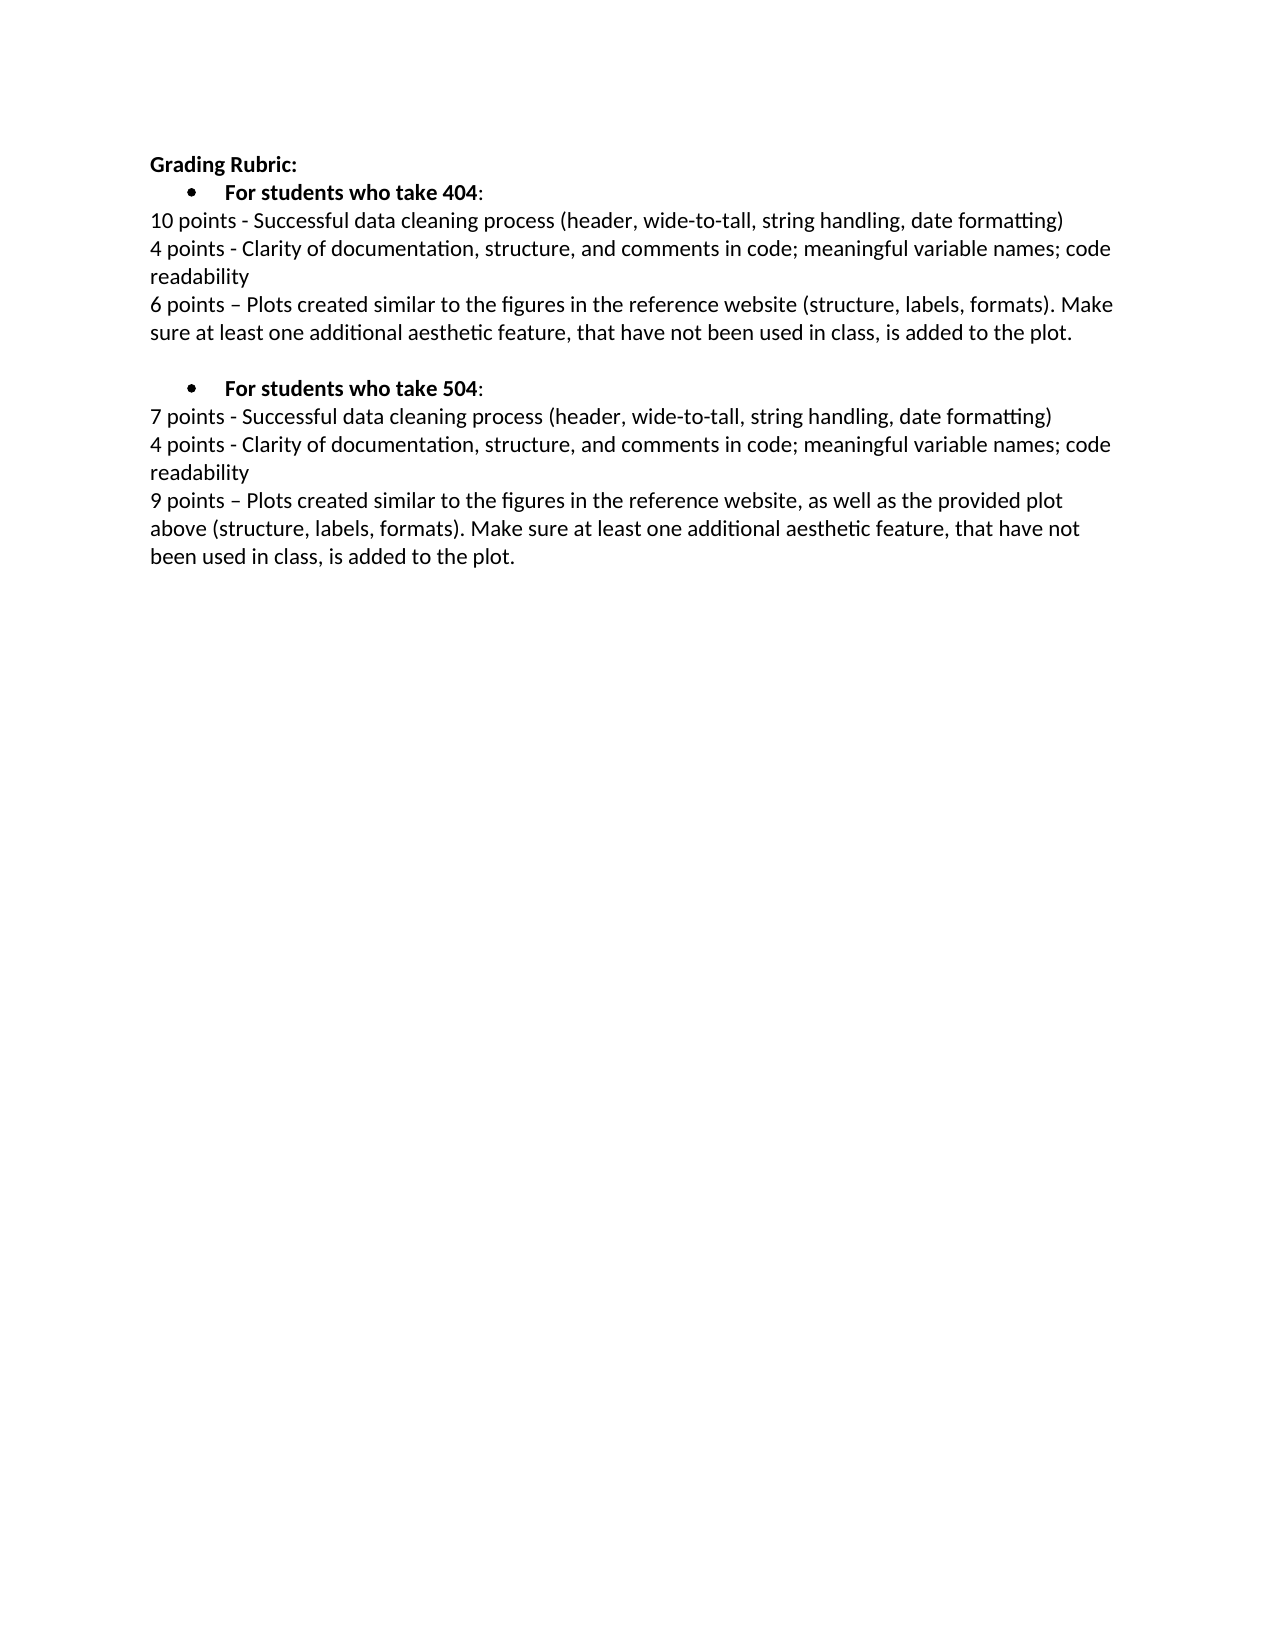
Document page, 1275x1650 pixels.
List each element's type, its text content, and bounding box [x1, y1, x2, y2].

list For students who take 504: [187, 374, 1125, 402]
list For students who take 404: [187, 178, 1125, 206]
text 6 points – Plots created similar to the figures in the reference website (structure, labels, formats). Make sure at least one additional aesthetic feature, that have not been used in class, is added to the plot. [150, 290, 1125, 346]
text 7 points - Successful data cleaning process (header, wide-to-tall, string handling, date formatting) [150, 402, 1125, 430]
text 10 points - Successful data cleaning process (header, wide-to-tall, string handling, date formatting) [150, 206, 1125, 234]
text 4 points - Clarity of documentation, structure, and comments in code; meaningful variable names; code readability [150, 430, 1125, 486]
text 9 points – Plots created similar to the figures in the reference website, as well as the provided plot above (structure, labels, formats). Make sure at least one additional aesthetic feature, that have not been used in class, is added to the plot. [150, 486, 1125, 570]
text Grading Rubric: [150, 150, 1125, 178]
text 4 points - Clarity of documentation, structure, and comments in code; meaningful variable names; code readability [150, 234, 1125, 290]
